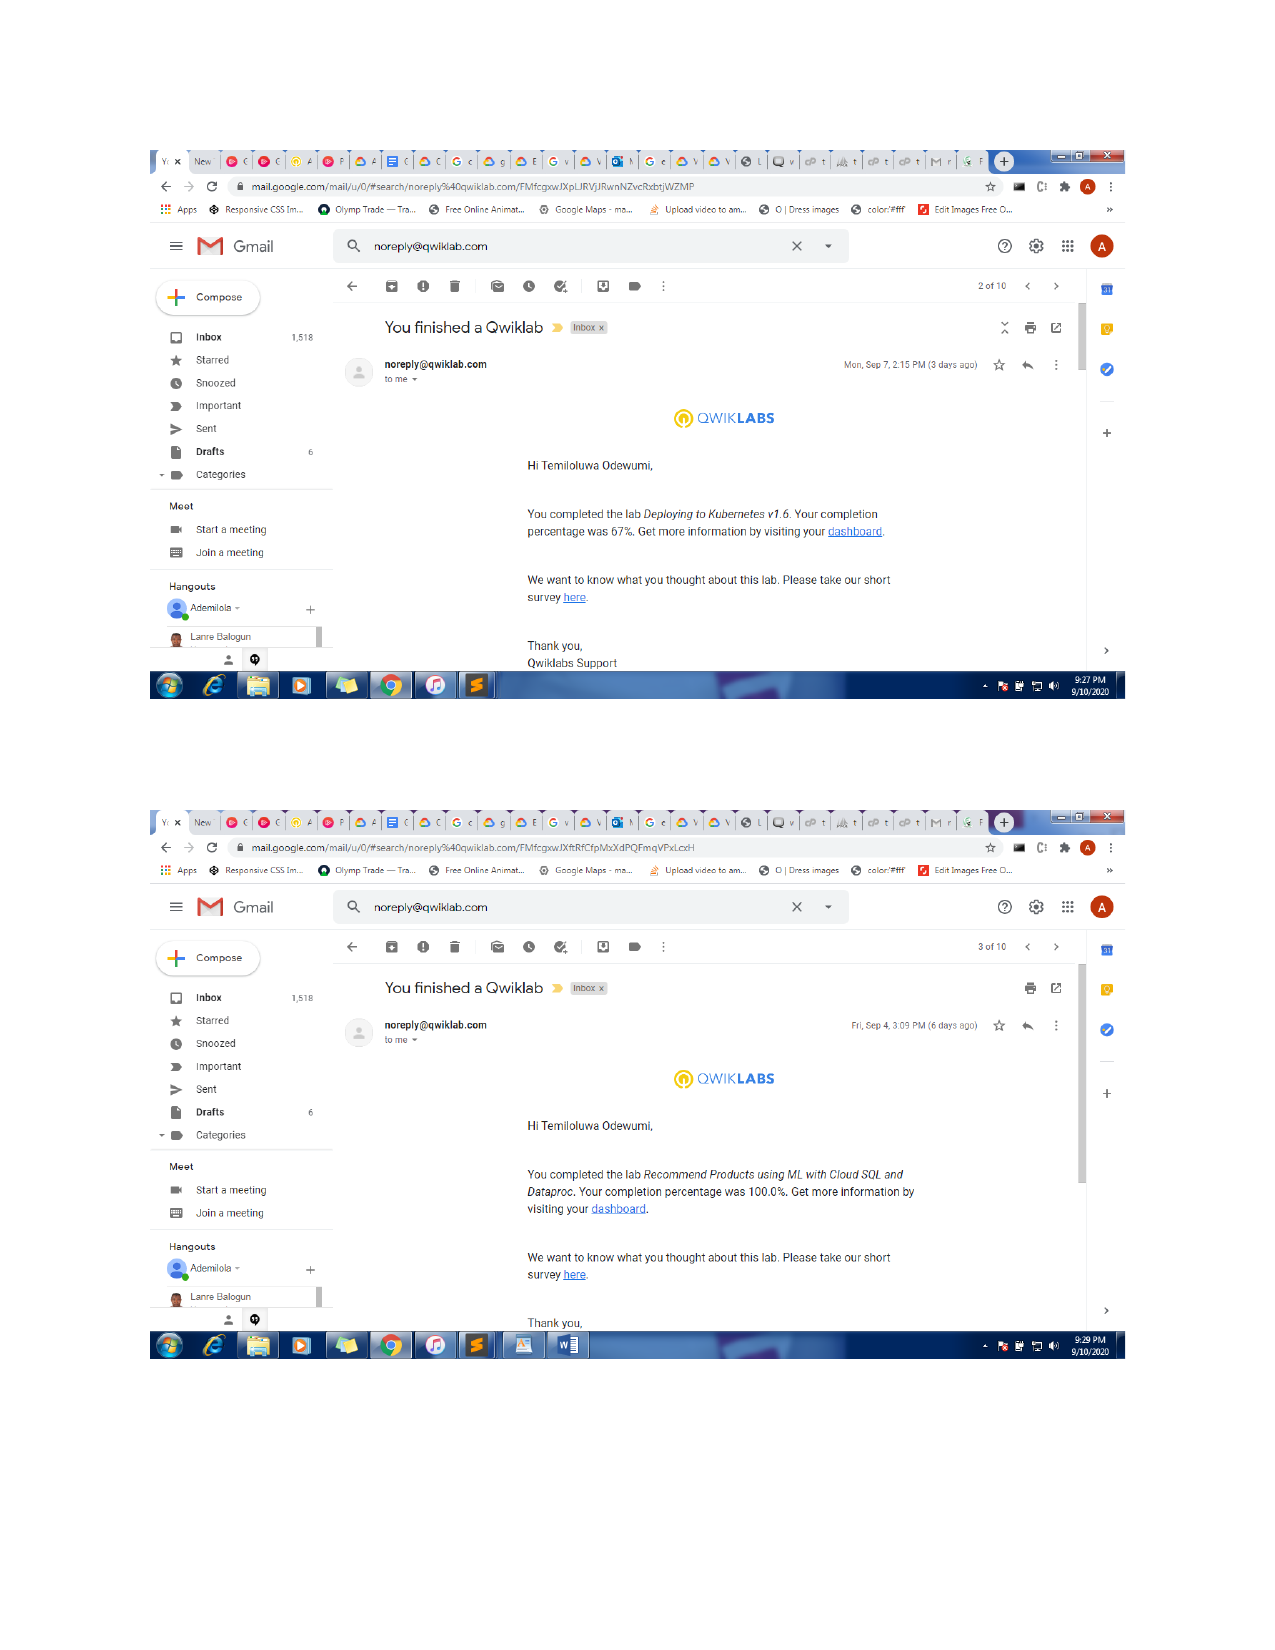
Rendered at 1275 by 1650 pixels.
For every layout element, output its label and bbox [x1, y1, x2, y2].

picture [150, 810, 1125, 1359]
picture [150, 150, 1125, 699]
